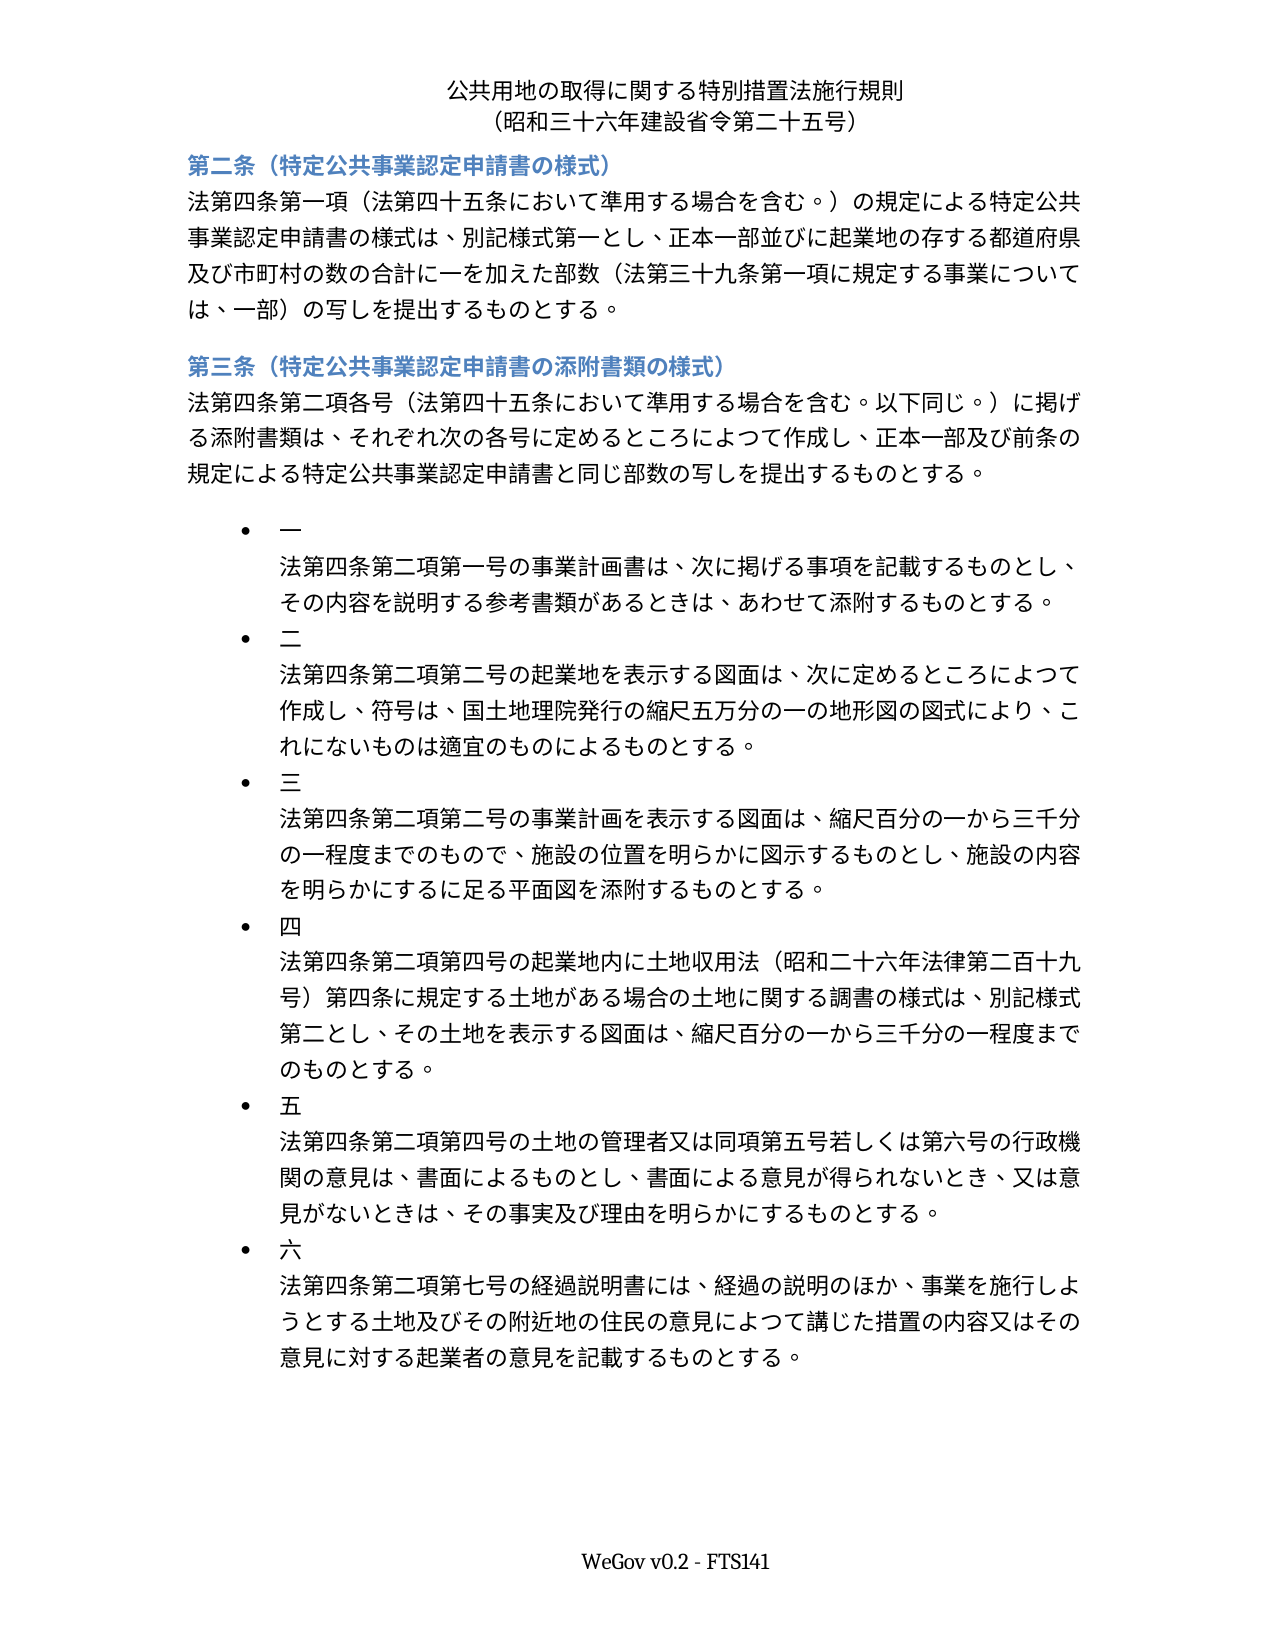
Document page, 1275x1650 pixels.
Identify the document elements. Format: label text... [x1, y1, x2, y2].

subtitle 第二条（特定公共事業認定申請書の様式） [187, 150, 1087, 181]
list 六 法第四条第二項第七号の経過説明書には、経過の説明のほか、事業を施行しようとする土地及びその附近地の住民の意見によつて講じた措置の内容又はその意見に対する起業者の意見を記載するものとする。 [242, 1234, 1087, 1373]
list 三 法第四条第二項第二号の事業計画を表示する図面は、縮尺百分の一から三千分の一程度までのもので、施設の位置を明らかに図示するものとし、施設の内容を明らかにするに足る平面図を添附するものとする。 [242, 767, 1087, 906]
text 法第四条第一項（法第四十五条において準用する場合を含む。）の規定による特定公共事業認定申請書の様式は、別記様式第一とし、正本一部並びに起業地の存する都道府県及び市町村の数の合計に一を加えた部数（法第三十九条第一項に規定する事業については、一部）の写しを提出するものとする。 [187, 186, 1087, 325]
list 二 法第四条第二項第二号の起業地を表示する図面は、次に定めるところによつて作成し、符号は、国土地理院発行の縮尺五万分の一の地形図の図式により、これにないものは適宜のものによるものとする。 [242, 623, 1087, 762]
list 五 法第四条第二項第四号の土地の管理者又は同項第五号若しくは第六号の行政機関の意見は、書面によるものとし、書面による意見が得られないとき、又は意見がないときは、その事実及び理由を明らかにするものとする。 [242, 1090, 1087, 1229]
list 一 法第四条第二項第一号の事業計画書は、次に掲げる事項を記載するものとし、その内容を説明する参考書類があるときは、あわせて添附するものとする。 [242, 515, 1087, 618]
subtitle 第三条（特定公共事業認定申請書の添附書類の様式） [187, 351, 1087, 382]
text 法第四条第二項各号（法第四十五条において準用する場合を含む。以下同じ。）に掲げる添附書類は、それぞれ次の各号に定めるところによつて作成し、正本一部及び前条の規定による特定公共事業認定申請書と同じ部数の写しを提出するものとする。 [187, 386, 1087, 489]
list 四 法第四条第二項第四号の起業地内に土地収用法（昭和二十六年法律第二百十九号）第四条に規定する土地がある場合の土地に関する調書の様式は、別記様式第二とし、その土地を表示する図面は、縮尺百分の一から三千分の一程度までのものとする。 [242, 910, 1087, 1085]
